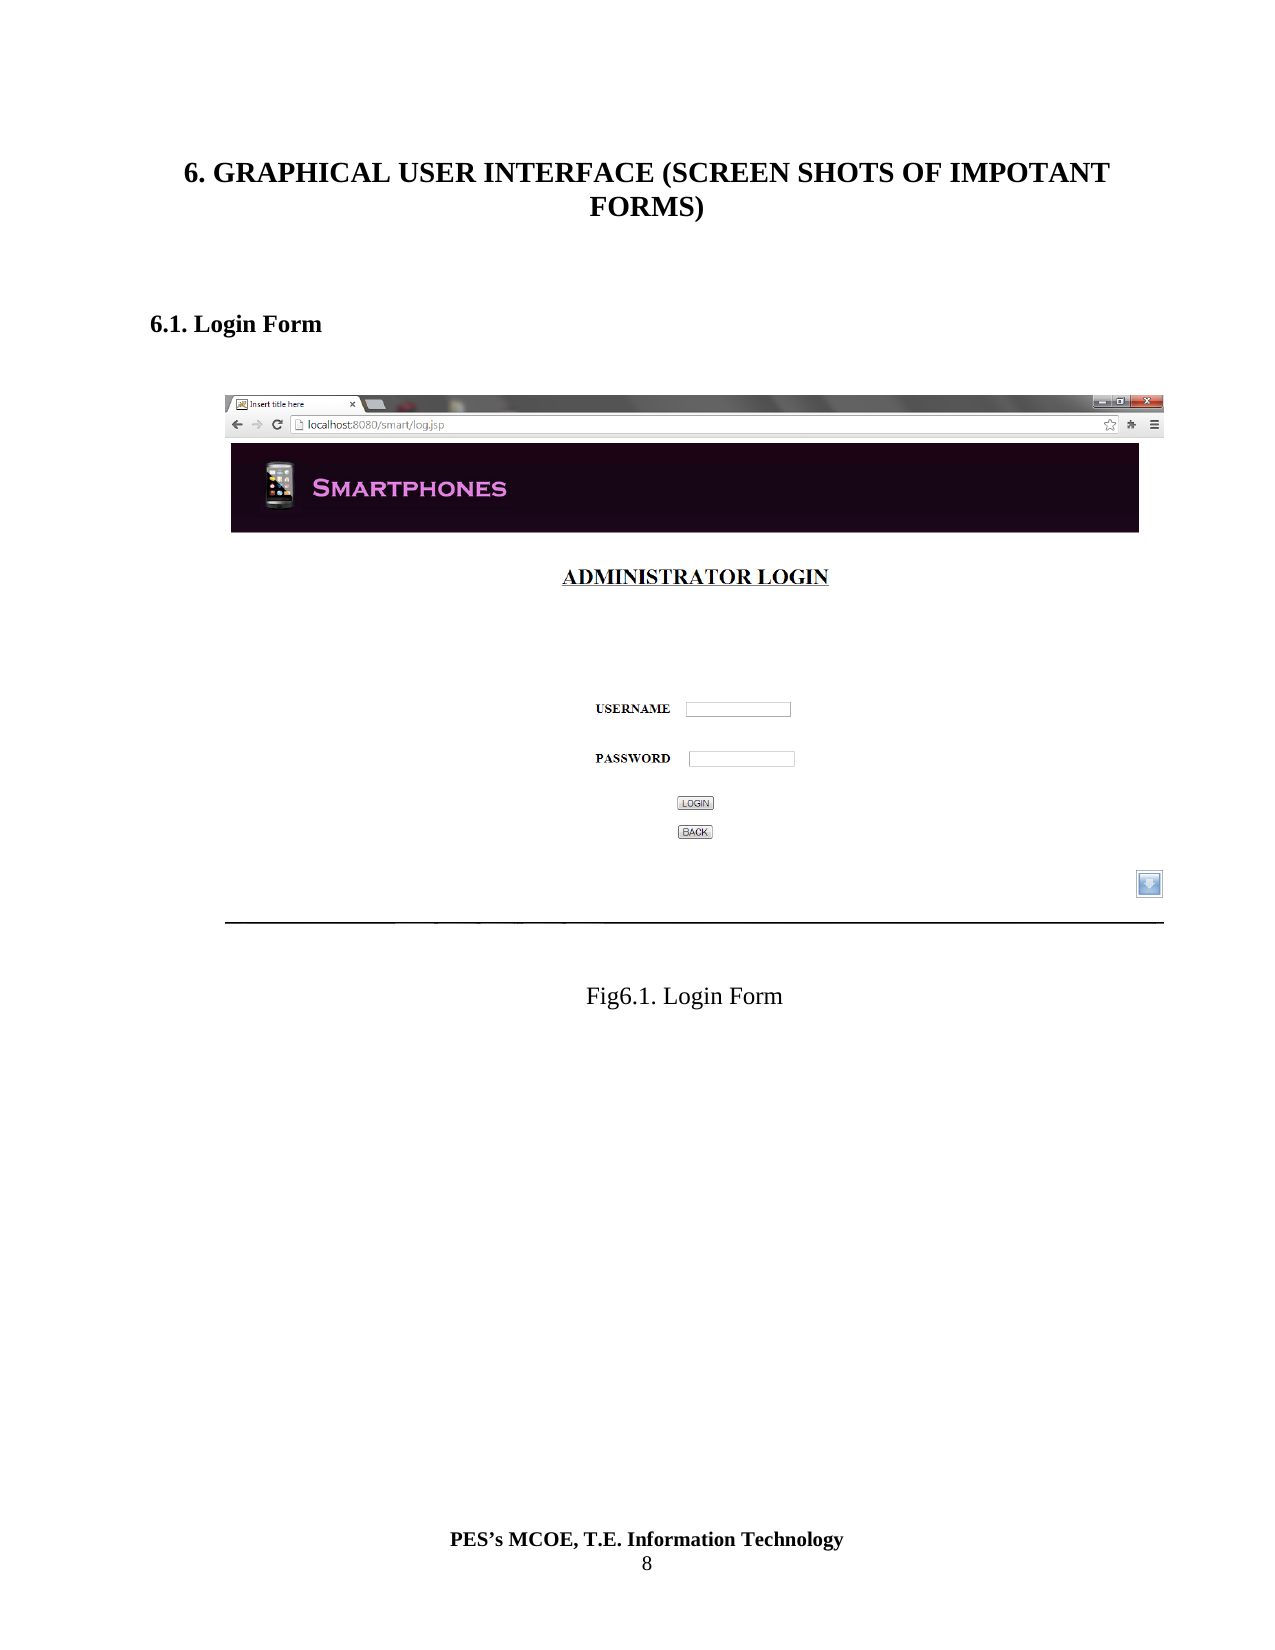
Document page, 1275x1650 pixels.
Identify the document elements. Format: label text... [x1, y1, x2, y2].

text 6. GRAPHICAL USER INTERFACE (SCREEN SHOTS OF IMPOTANT FORMS) [150, 156, 1144, 223]
list Fig6.1. Login Form [225, 981, 1144, 1009]
picture [225, 395, 1164, 924]
text 6.1. Login Form [150, 309, 1144, 338]
